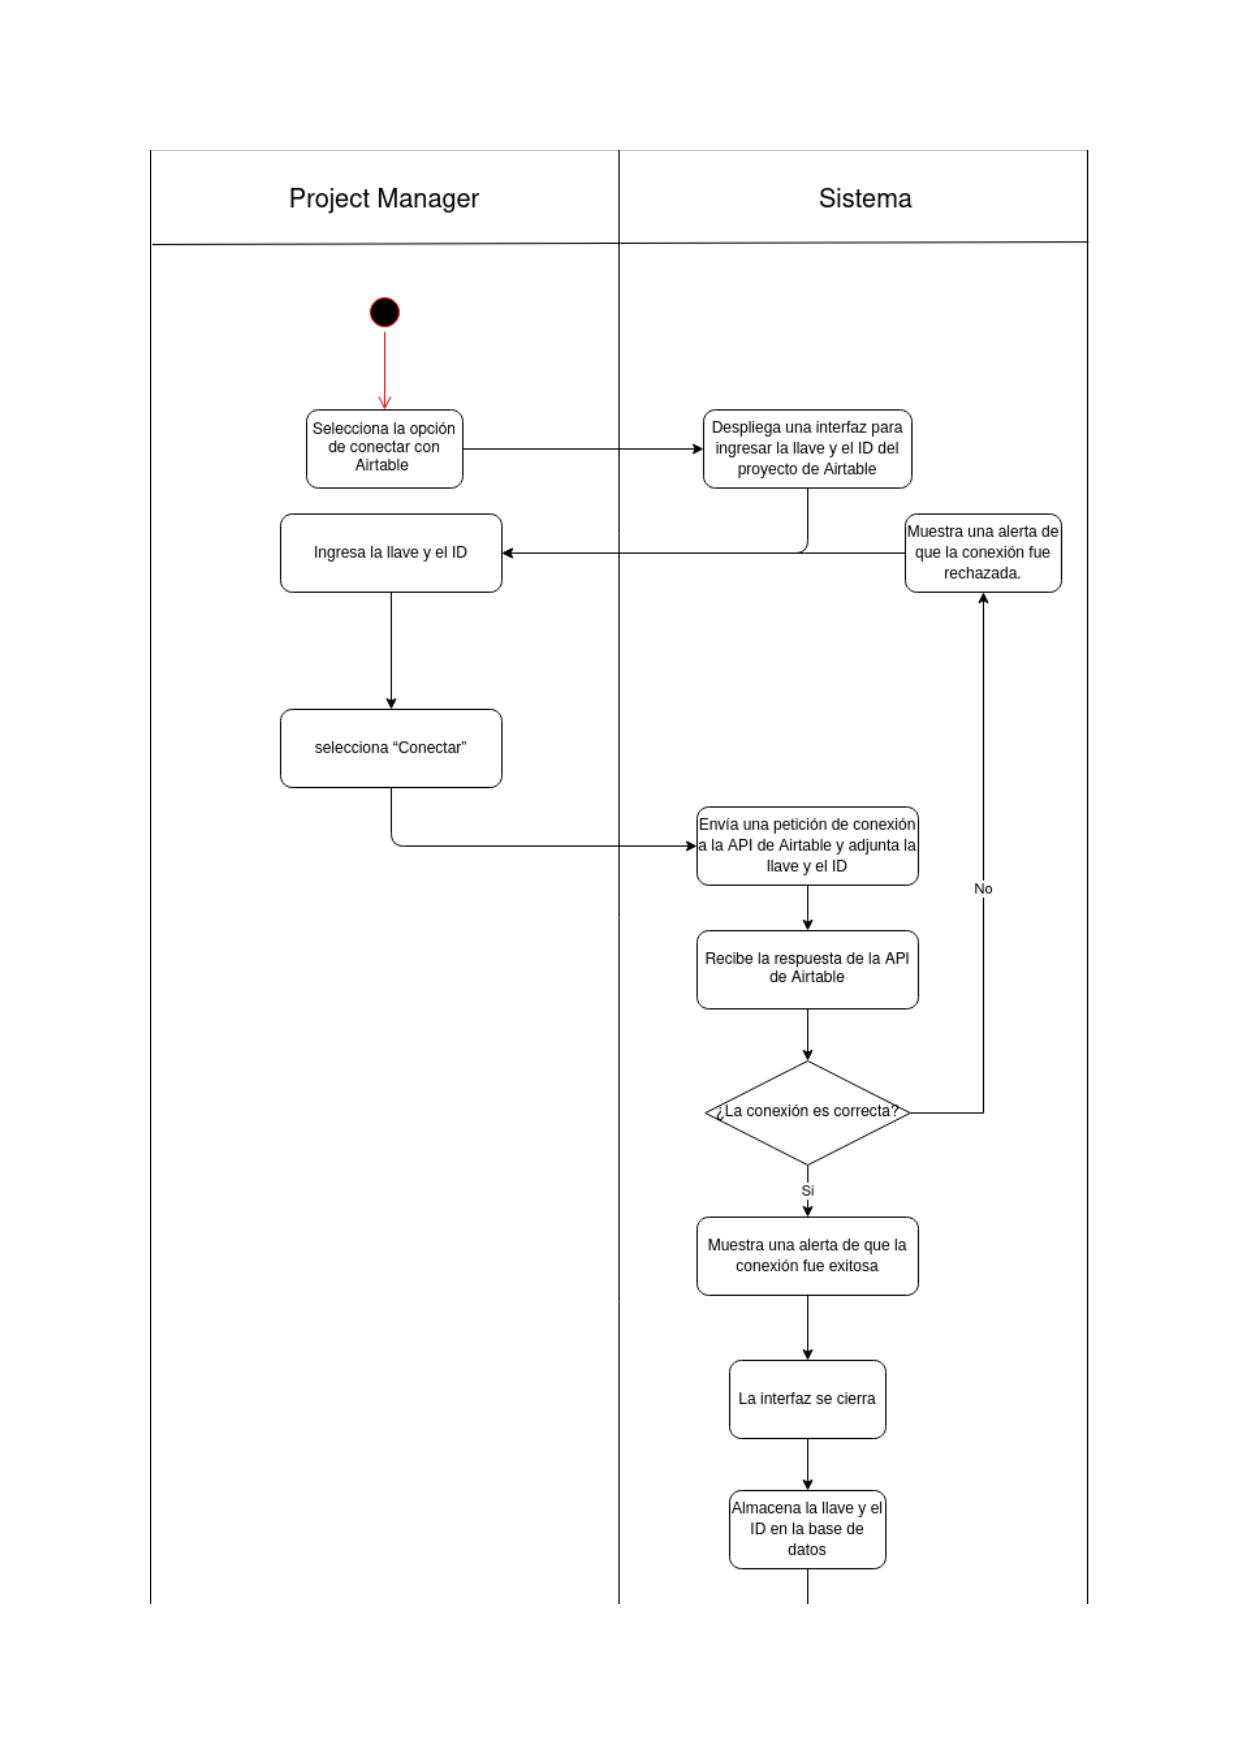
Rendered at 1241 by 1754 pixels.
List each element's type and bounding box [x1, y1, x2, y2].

picture [150, 150, 1091, 1604]
